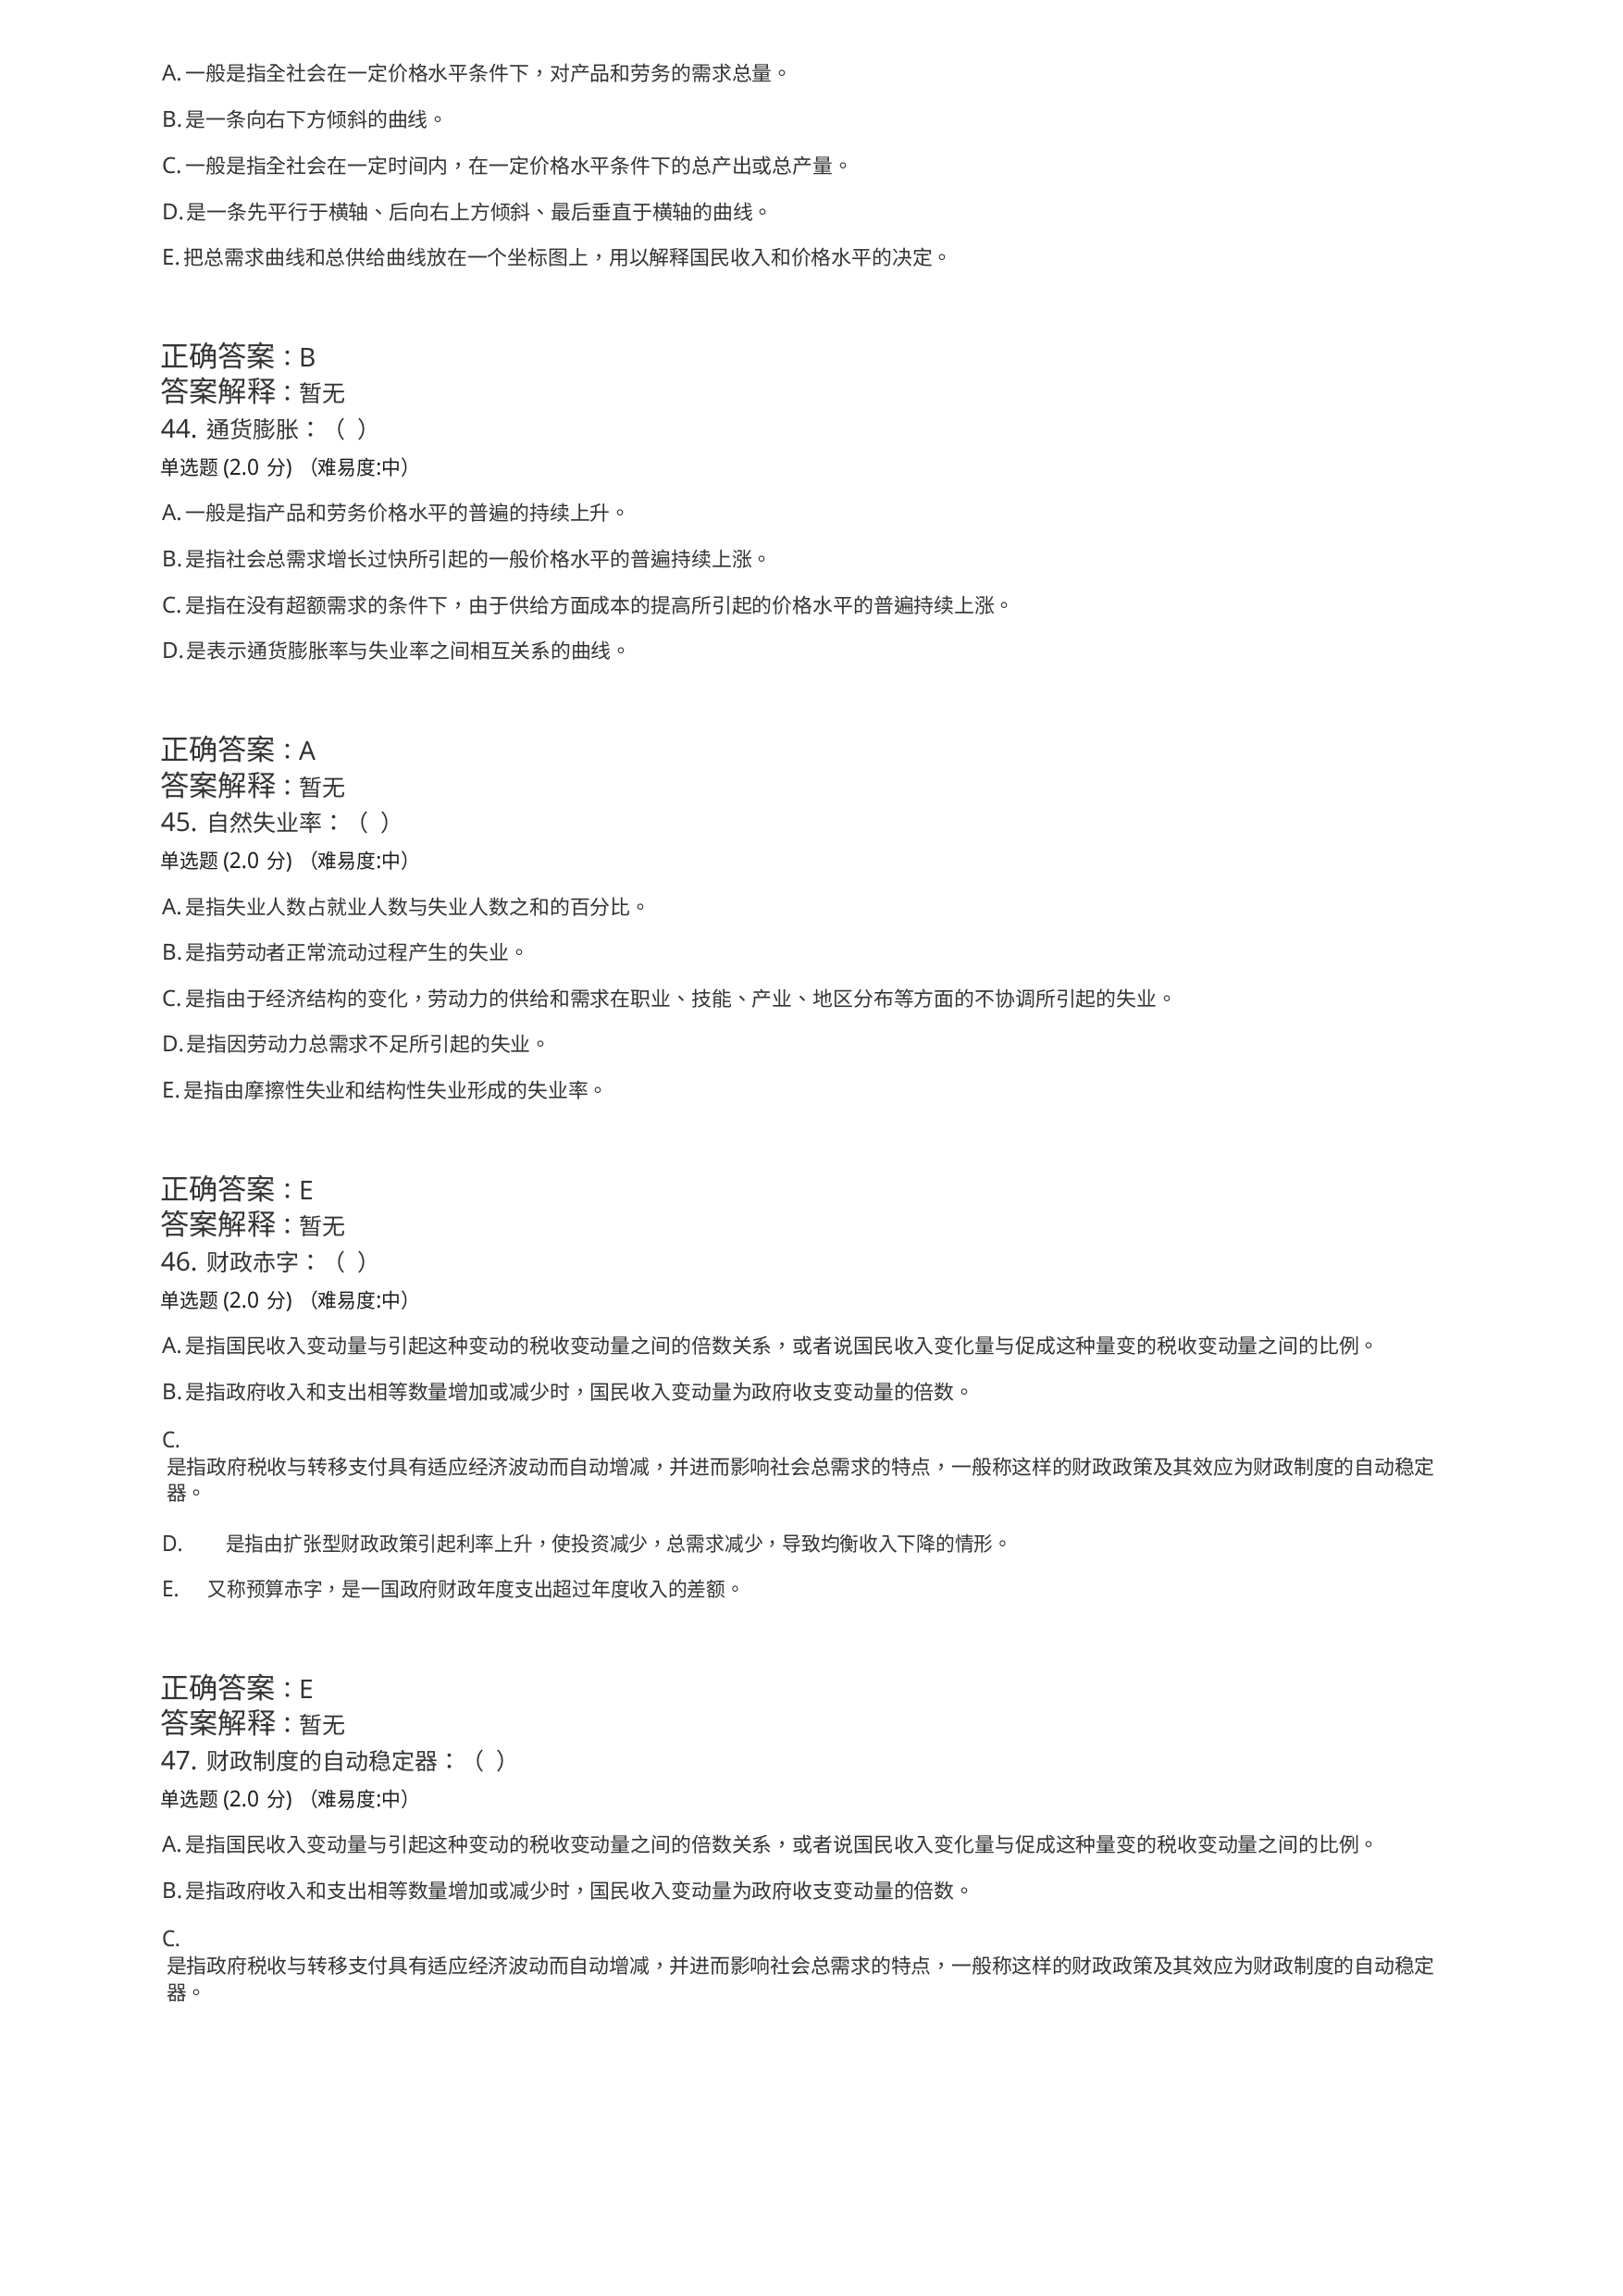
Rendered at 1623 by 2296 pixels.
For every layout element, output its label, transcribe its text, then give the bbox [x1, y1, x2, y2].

text 单选题 (2.0 分) （难易度:中） [160, 1284, 1474, 1314]
list 是表⽰通货膨胀率与失业率之间相互关系的曲线。 [162, 635, 1474, 665]
text 单选题 (2.0 分) （难易度:中） [160, 452, 1474, 481]
list 是指在没有超额需求的条件下，由于供给⽅⾯成本的提⾼所引起的价格⽔平的普遍持续上涨。 [162, 589, 1474, 619]
text 44. 通货膨胀：（ ） [160, 411, 1474, 445]
text 47. 财政制度的⾃动稳定器：（ ） [160, 1743, 1474, 1777]
list 是指国⺠收⼊变动量与引起这种变动的税收变动量之间的倍数关系，或者说国⺠收⼊变化量与促成这种量变的税收变动量之间的⽐例。 [162, 1330, 1474, 1360]
list ⼀般是指全社会在⼀定时间内，在⼀定价格⽔平条件下的总产出或总产量。 [162, 150, 1474, 180]
list 是指政府收⼊和⽀出相等数量增加或减少时，国⺠收⼊变动量为政府收⽀变动量的倍数。 [162, 1875, 1474, 1905]
text C. [162, 1428, 1474, 1453]
list 是指劳动者正常流动过程产⽣的失业。 [162, 937, 1474, 966]
text 46. 财政⾚字：（ ） [160, 1244, 1474, 1278]
list 是指失业⼈数占就业⼈数与失业⼈数之和的百分⽐。 [162, 890, 1474, 921]
text 45. ⾃然失业率：（ ） [160, 804, 1474, 838]
list 是⼀条先平⾏于横轴、后向右上⽅倾斜、最后垂直于横轴的曲线。 [162, 195, 1474, 226]
list 是指由于经济结构的变化，劳动⼒的供给和需求在职业、技能、产业、地区分布等⽅⾯的不协调所引起的失业。 [162, 983, 1474, 1012]
list 是指国⺠收⼊变动量与引起这种变动的税收变动量之间的倍数关系，或者说国⺠收⼊变化量与促成这种量变的税收变动量之间的⽐例。 [162, 1829, 1474, 1859]
text 正确答案：E 答案解释：暂⽆ [160, 1171, 346, 1244]
text E. ⼜称预算⾚字，是⼀国政府财政年度⽀出超过年度收⼊的差额。 [162, 1573, 1474, 1603]
text 正确答案：A 答案解释：暂⽆ [160, 732, 346, 804]
list 是指由摩擦性失业和结构性失业形成的失业率。 [162, 1074, 1474, 1104]
list ⼀般是指全社会在⼀定价格⽔平条件下，对产品和劳务的需求总量。 [162, 52, 1474, 88]
list 是指社会总需求增⻓过快所引起的⼀般价格⽔平的普遍持续上涨。 [162, 543, 1474, 573]
text 单选题 (2.0 分) （难易度:中） [160, 1783, 1474, 1813]
text C. [162, 1927, 1474, 1952]
text 单选题 (2.0 分) （难易度:中） [160, 845, 1474, 875]
text 正确答案：B 答案解释：暂⽆ [160, 339, 346, 411]
text 正确答案：E 答案解释：暂⽆ [160, 1669, 346, 1743]
text 是指政府税收与转移⽀付具有适应经济波动⽽⾃动增减，并进⽽影响社会总需求的特点，⼀般称这样的财政政策及其效应为财政制度的⾃动稳定器。 [167, 1952, 1443, 2005]
list 把总需求曲线和总供给曲线放在⼀个坐标图上，⽤以解释国⺠收⼊和价格⽔平的决定。 [162, 242, 1474, 272]
text D. 是指由扩张型财政政策引起利率上升，使投资减少，总需求减少，导致均衡收⼊下降的情形。 [162, 1527, 1474, 1558]
list 是⼀条向右下⽅倾斜的曲线。 [162, 104, 1474, 134]
list ⼀般是指产品和劳务价格⽔平的普遍的持续上升。 [162, 497, 1474, 527]
text 是指政府税收与转移⽀付具有适应经济波动⽽⾃动增减，并进⽽影响社会总需求的特点，⼀般称这样的财政政策及其效应为财政制度的⾃动稳定器。 [167, 1453, 1443, 1507]
list 是指因劳动⼒总需求不⾜所引起的失业。 [162, 1028, 1474, 1059]
list 是指政府收⼊和⽀出相等数量增加或减少时，国⺠收⼊变动量为政府收⽀变动量的倍数。 [162, 1376, 1474, 1406]
